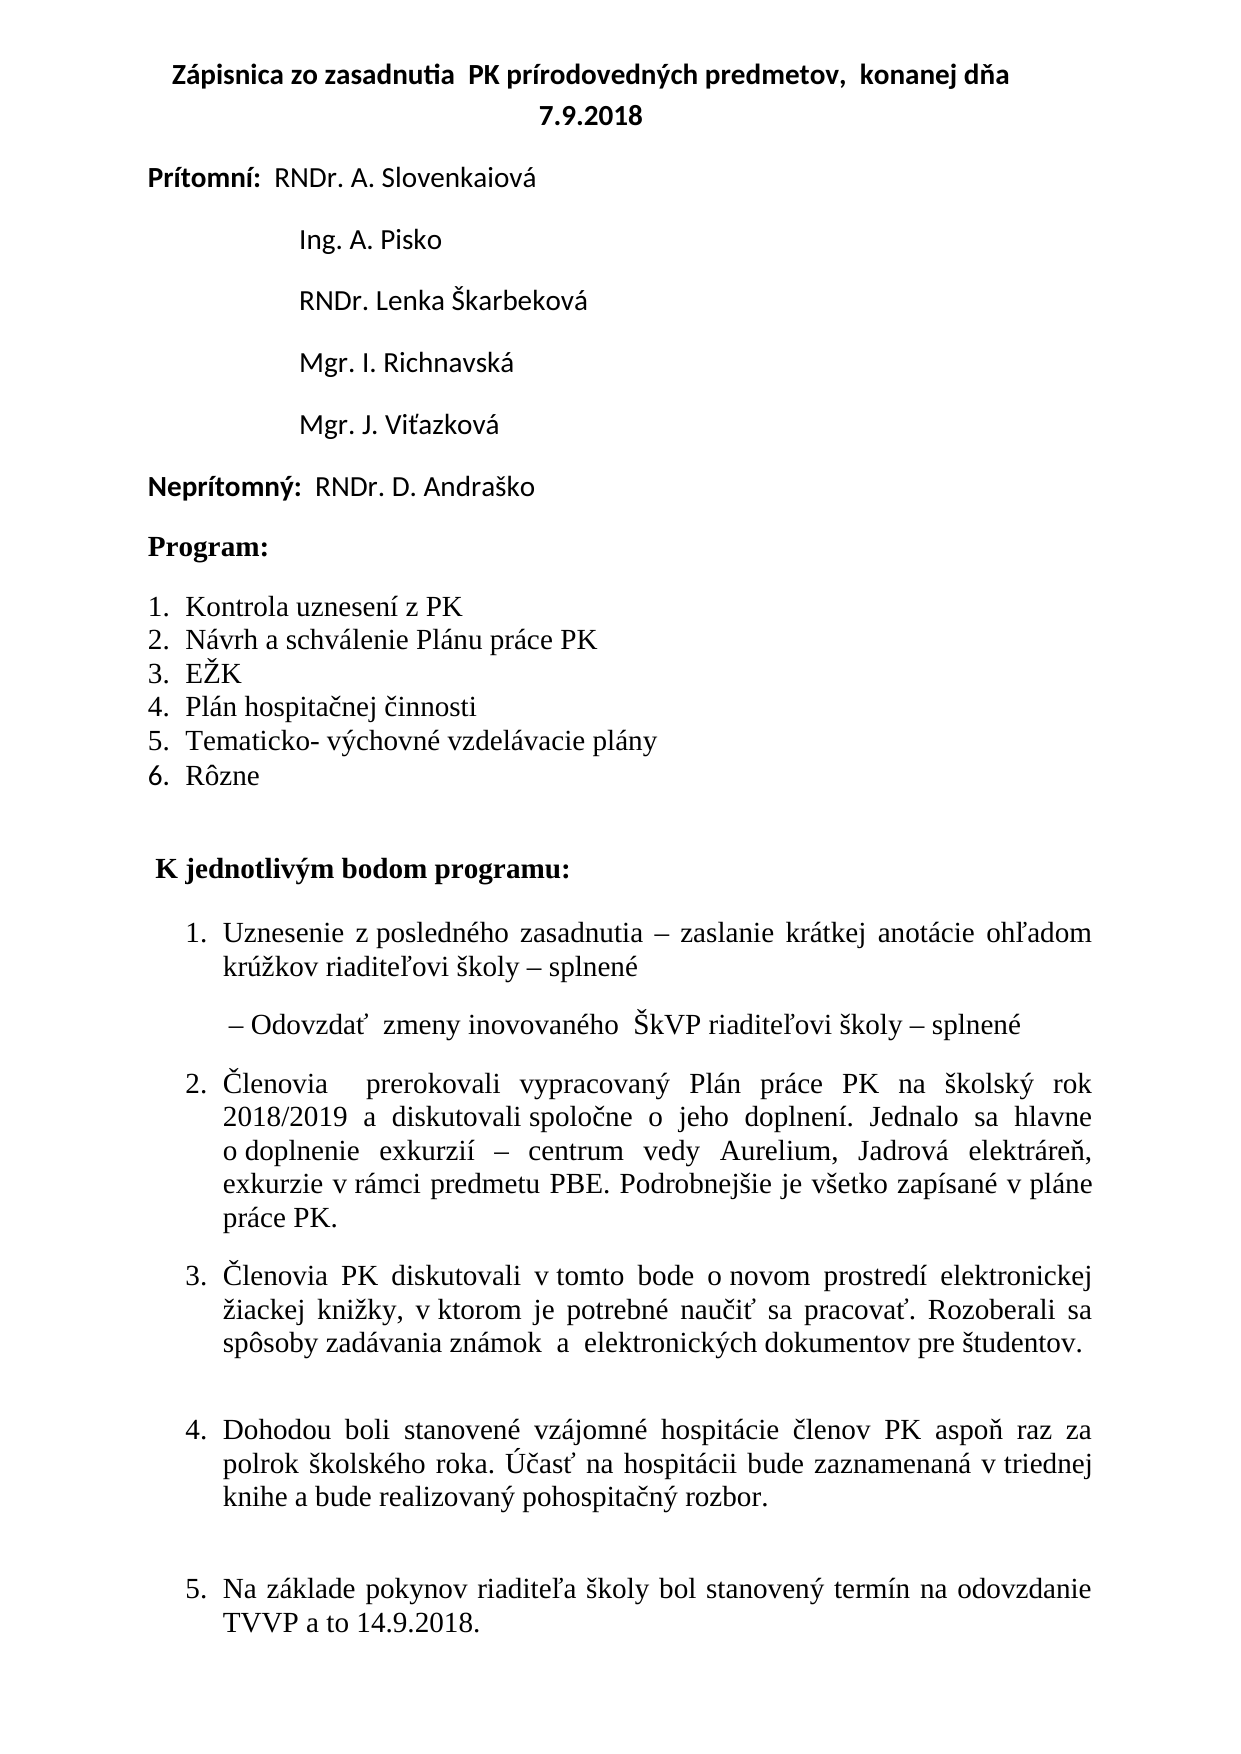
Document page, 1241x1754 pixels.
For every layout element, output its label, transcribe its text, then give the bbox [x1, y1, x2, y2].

list Kontrola uznesení z PK [148, 589, 1093, 622]
list Na základe pokynov riaditeľa školy bol stanovený termín na odovzdanie TVVP a to 14.9.2018. [185, 1571, 1093, 1638]
list Uznesenie z posledného zasadnutia – zaslanie krátkej anotácie ohľadom krúžkov riaditeľovi školy – splnené [185, 915, 1093, 982]
text Ing. A. Pisko [148, 221, 1034, 256]
text Program: [148, 529, 1093, 563]
text Neprítomný: RNDr. D. Andraško [148, 468, 1034, 503]
list Návrh a schválenie Plánu práce PK [148, 622, 1093, 656]
list Tematicko- výchovné vzdelávacie plány [148, 723, 1093, 757]
list Rôzne [148, 757, 1093, 792]
text Prítomní: RNDr. A. Slovenkaiová [148, 159, 1034, 194]
list EŽK [148, 656, 1093, 689]
list Členovia prerokovali vypracovaný Plán práce PK na školský rok 2018/2019 a diskutovali spoločne o jeho doplnení. Jednalo sa hlavne o doplnenie exkurzií – centrum vedy Aurelium, Jadrová elektráreň, exkurzie v rámci predmetu PBE. Podrobnejšie je všetko zapísané v pláne práce PK. [185, 1066, 1093, 1233]
text Mgr. J. Viťazková [148, 406, 1034, 442]
text Mgr. I. Richnavská [148, 344, 1034, 380]
text – Odovzdať zmeny inovovaného ŠkVP riaditeľovi školy – splnené [148, 1007, 1093, 1041]
text K jednotlivým bodom programu: [155, 852, 1093, 885]
list Dohodou boli stanovené vzájomné hospitácie členov PK aspoň raz za polrok školského roka. Účasť na hospitácii bude zaznamenaná v triednej knihe a bude realizovaný pohospitačný rozbor. [185, 1412, 1093, 1513]
text RNDr. Lenka Škarbeková [148, 282, 1034, 318]
text Zápisnica zo zasadnutia PK prírodovedných predmetov, konanej dňa 7.9.2018 [148, 56, 1034, 133]
list Plán hospitačnej činnosti [148, 689, 1093, 723]
list Členovia PK diskutovali v tomto bode o novom prostredí elektronickej žiackej knižky, v ktorom je potrebné naučiť sa pracovať. Rozoberali sa spôsoby zadávania známok a elektronických dokumentov pre študentov. [185, 1258, 1093, 1359]
